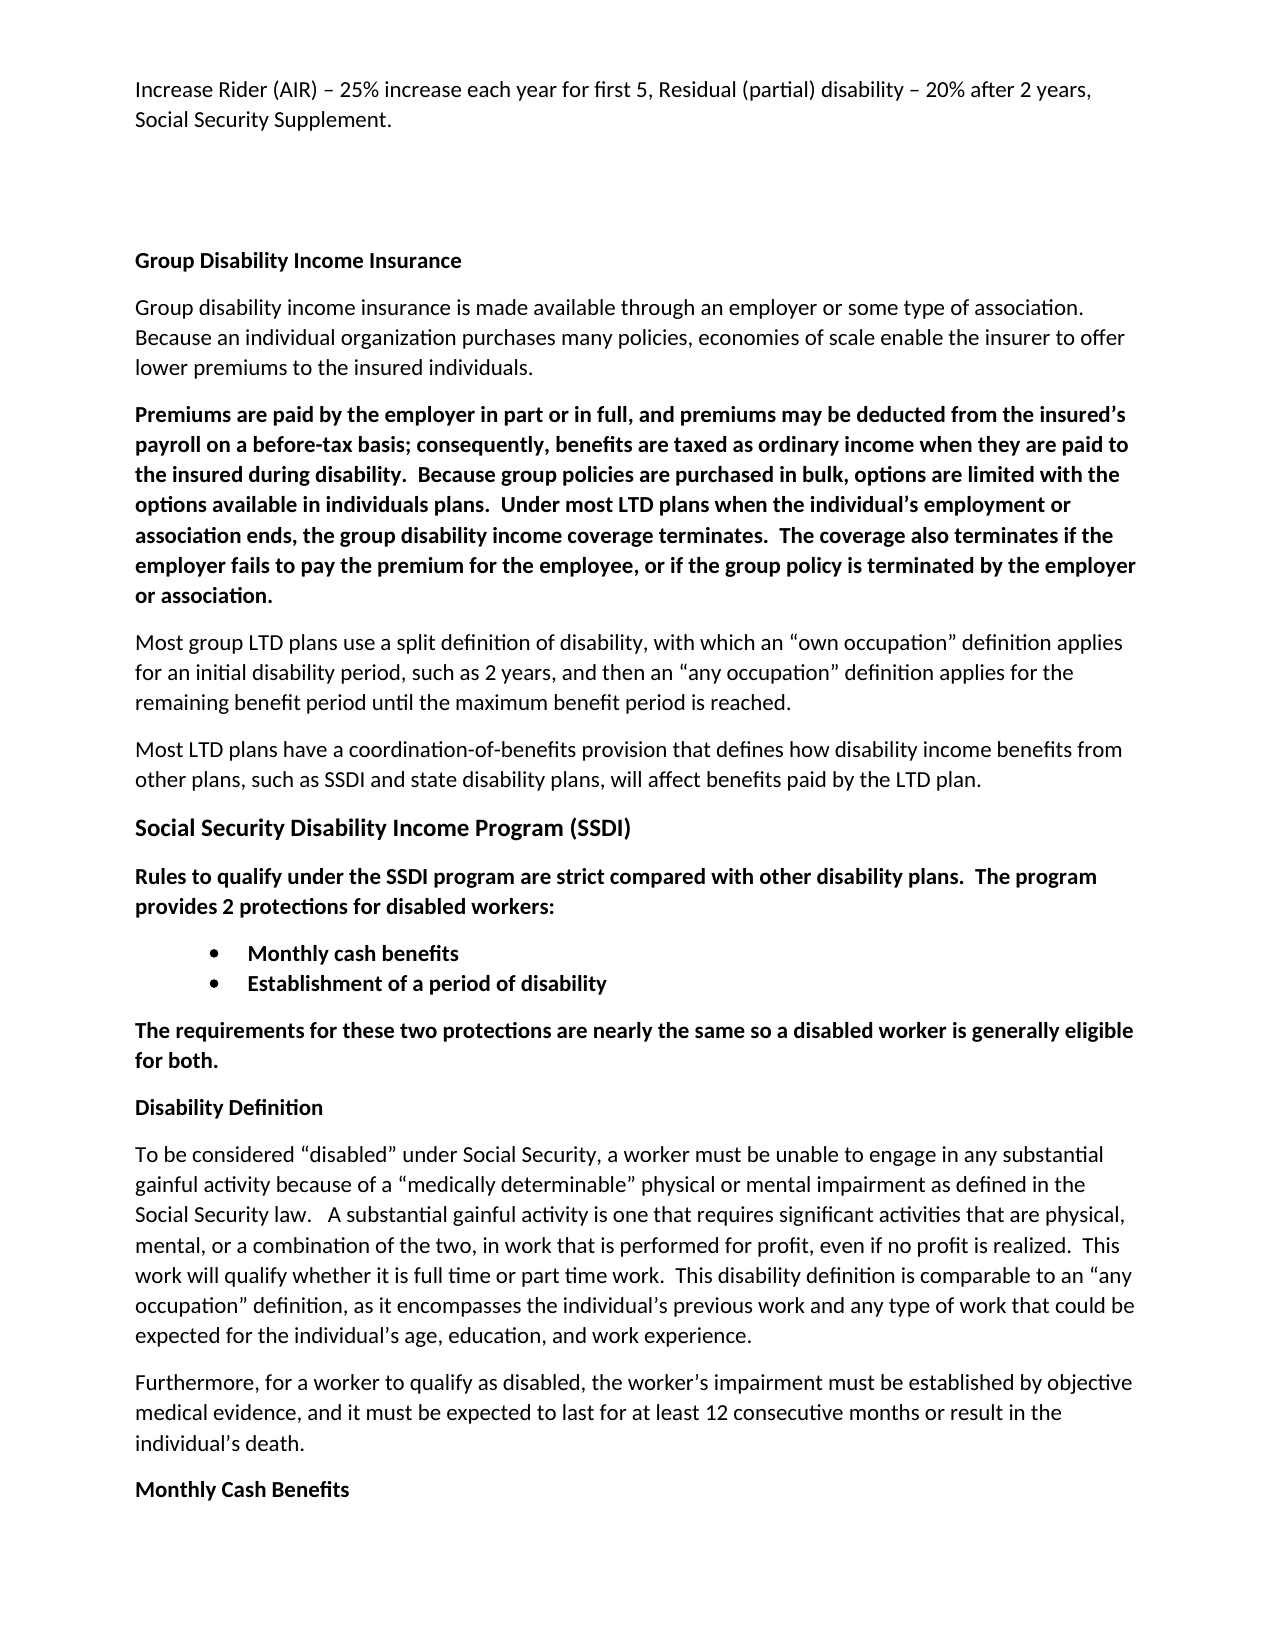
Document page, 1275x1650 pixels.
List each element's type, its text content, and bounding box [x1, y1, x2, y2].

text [135, 75, 1140, 133]
text Monthly Cash Benefits [135, 1476, 1140, 1504]
text To be considered “disabled” under Social Security, a worker must be unable to engage in any substantial gainful activity because of a “medically determinable” physical or mental impairment as defined in the Social Security law. A substantial gainful activity is one that requires significant activities that are physical, mental, or a combination of the two, in work that is performed for profit, even if no profit is realized. This work will qualify whether it is full time or part time work. This disability definition is comparable to an “any occupation” definition, as it encompasses the individual’s previous work and any type of work that could be expected for the individual’s age, education, and work experience. [135, 1140, 1140, 1349]
text The requirements for these two protections are nearly the same so a disabled worker is generally eligible for both. [135, 1016, 1140, 1074]
text Rules to qualify under the SSDI program are strict compared with other disability plans. The program provides 2 protections for disabled workers: [135, 862, 1140, 920]
text Furthermore, for a worker to qualify as disabled, the worker’s impairment must be established by objective medical evidence, and it must be expected to last for at least 12 consecutive months or result in the individual’s death. [135, 1368, 1140, 1457]
list Monthly cash benefits [210, 939, 1140, 967]
text Disability Definition [135, 1093, 1140, 1121]
list Establishment of a period of disability [210, 969, 1140, 997]
text Group disability income insurance is made available through an employer or some type of association. Because an individual organization purchases many policies, economies of scale enable the insurer to offer lower premiums to the insured individuals. [135, 293, 1140, 381]
text Most LTD plans have a coordination-of-benefits provision that defines how disability income benefits from other plans, such as SSDI and state disability plans, will affect benefits paid by the LTD plan. [135, 735, 1140, 794]
text Most group LTD plans use a split definition of disability, with which an “own occupation” definition applies for an initial disability period, such as 2 years, and then an “any occupation” definition applies for the remaining benefit period until the maximum benefit period is reached. [135, 628, 1140, 717]
text Premiums are paid by the employer in part or in full, and premiums may be deducted from the insured’s payroll on a before-tax basis; consequently, benefits are taxed as ordinary income when they are paid to the insured during disability. Because group policies are purchased in bulk, options are limited with the options available in individuals plans. Under most LTD plans when the individual’s employment or association ends, the group disability income coverage terminates. The coverage also terminates if the employer fails to pay the premium for the employee, or if the group policy is terminated by the employer or association. [135, 400, 1140, 609]
text Group Disability Income Insurance [135, 246, 1140, 274]
text Social Security Disability Income Program (SSDI) [135, 812, 1140, 843]
